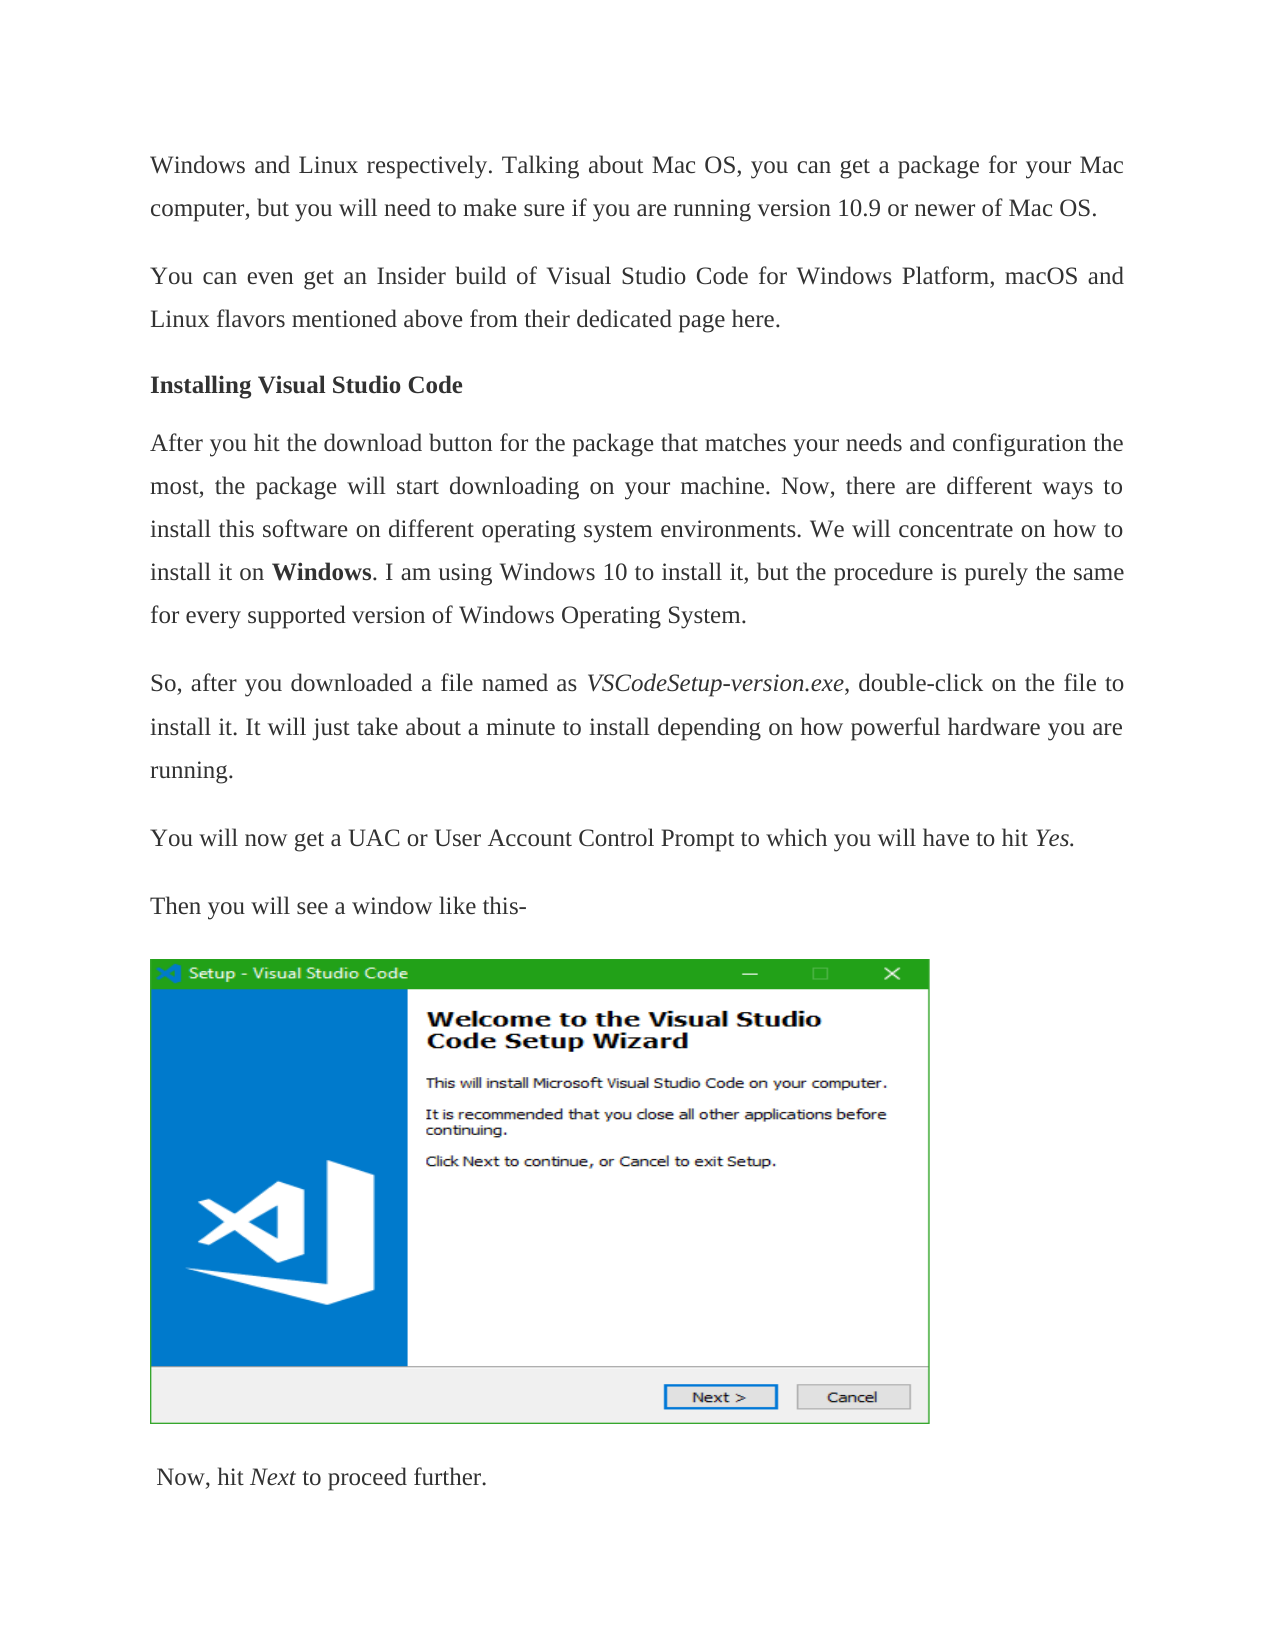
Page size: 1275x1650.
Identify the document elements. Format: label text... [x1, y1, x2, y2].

subtitle Installing Visual Studio Code [150, 370, 1125, 399]
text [150, 150, 1125, 222]
text After you hit the download button for the package that matches your needs and configuration the most, the package will start downloading on your machine. Now, there are different ways to install this software on different operating system environments. We will concentrate on how to install it on Windows. I am using Windows 10 to install it, but the procedure is purely the same for every supported version of Windows Operating System. [150, 428, 1125, 629]
text Then you will see a window like this- [150, 891, 1125, 920]
text You will now get a UAC or User Account Control Prompt to which you will have to hit Yes. [150, 823, 1125, 852]
picture [150, 959, 930, 1424]
text So, after you downloaded a file named as VSCodeSetup-version.exe, double-click on the file to install it. It will just take about a minute to install depending on how powerful hardware you are running. [150, 668, 1125, 783]
text Now, hit Next to proceed further. [150, 1462, 1125, 1490]
text You can even get an Insider build of Visual Studio Code for Windows Platform, macOS and Linux flavors mentioned above from their dedicated page here. [150, 261, 1125, 333]
